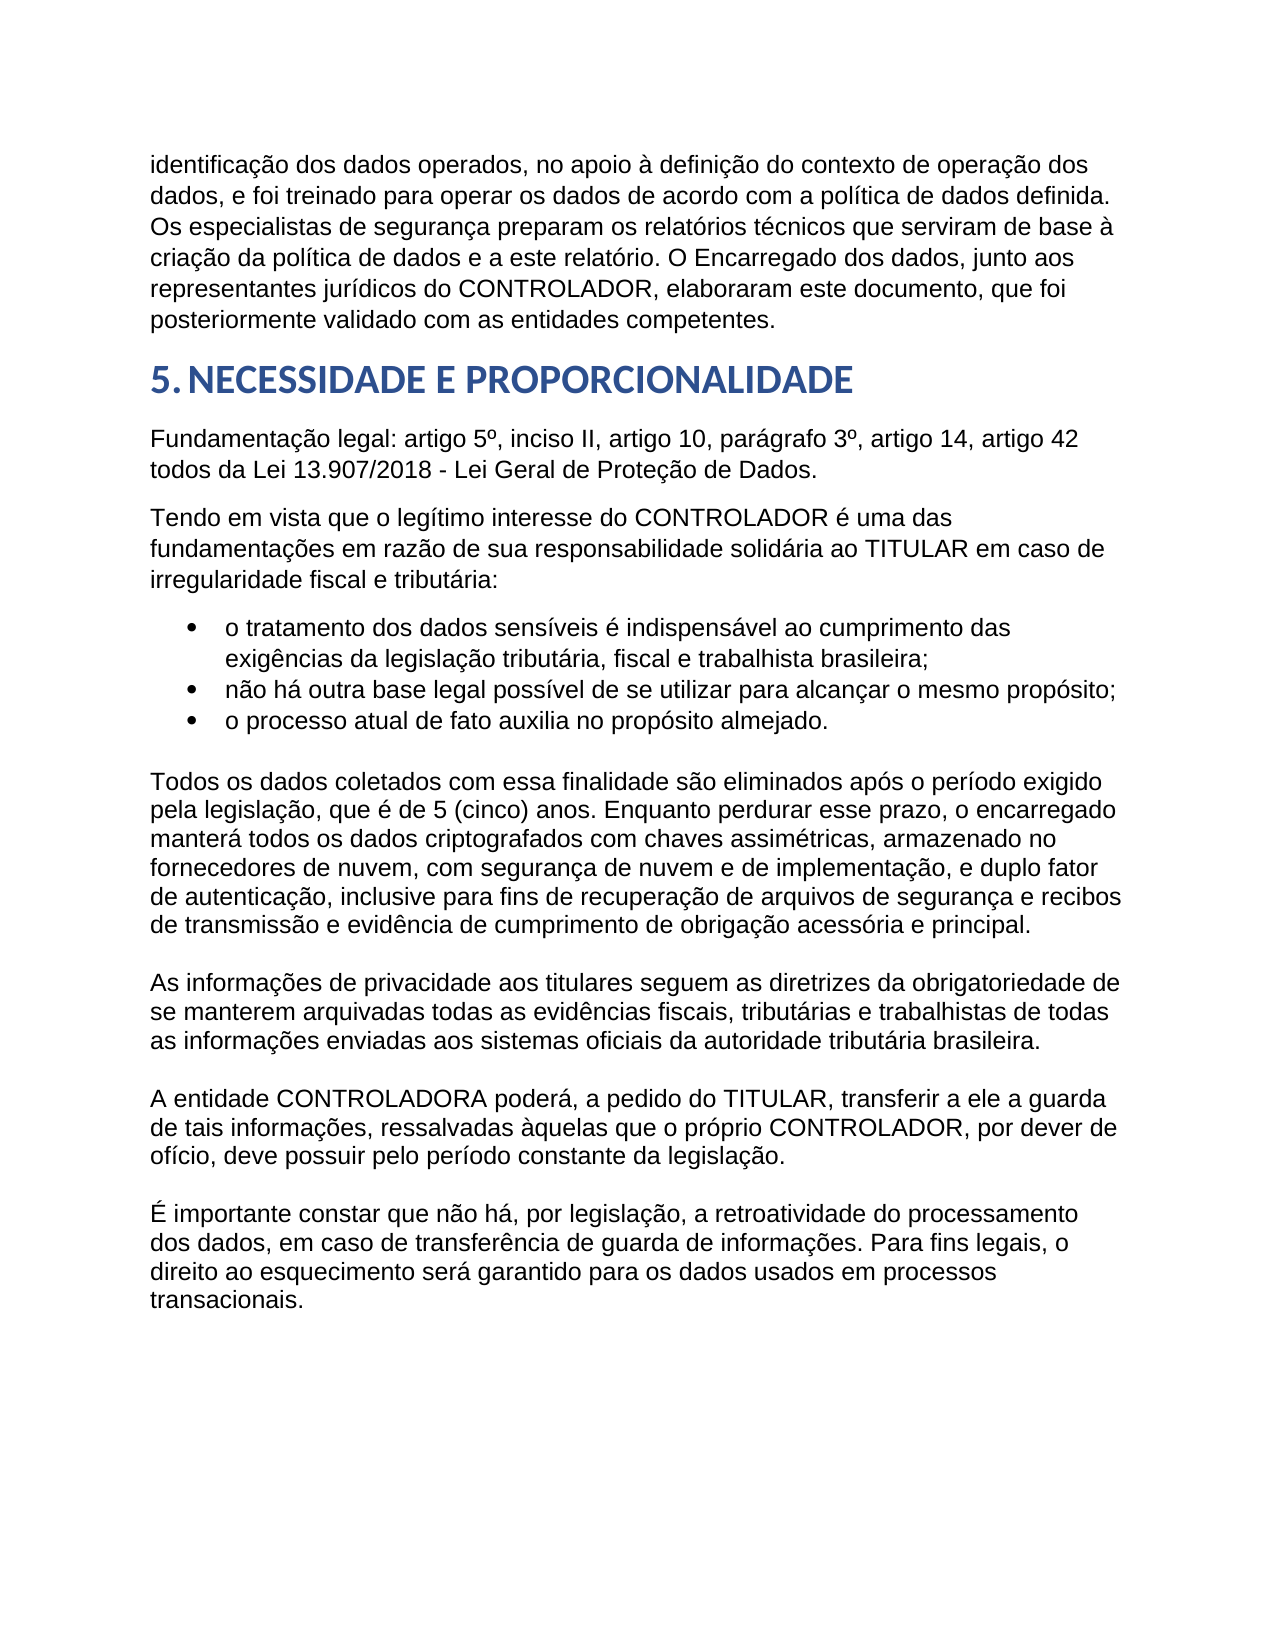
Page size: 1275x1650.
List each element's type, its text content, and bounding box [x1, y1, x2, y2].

list NECESSIDADE E PROPORCIONALIDADE [150, 353, 1125, 404]
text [150, 150, 1125, 334]
text Todos os dados coletados com essa finalidade são eliminados após o período exigido pela legislação, que é de 5 (cinco) anos. Enquanto perdurar esse prazo, o encarregado manterá todos os dados criptografados com chaves assimétricas, armazenado no fornecedores de nuvem, com segurança de nuvem e de implementação, e duplo fator de autenticação, inclusive para fins de recuperação de arquivos de segurança e recibos de transmissão e evidência de cumprimento de obrigação acessória e principal. [150, 767, 1125, 939]
text É importante constar que não há, por legislação, a retroatividade do processamento dos dados, em caso de transferência de guarda de informações. Para fins legais, o direito ao esquecimento será garantido para os dados usados em processos transacionais. [150, 1199, 1125, 1314]
text Fundamentação legal: artigo 5º, inciso II, artigo 10, parágrafo 3º, artigo 14, artigo 42 todos da Lei 13.907/2018 - Lei Geral de Proteção de Dados. [150, 424, 1125, 484]
list não há outra base legal possível de se utilizar para alcançar o mesmo propósito; [187, 675, 1125, 704]
text As informações de privacidade aos titulares seguem as diretrizes da obrigatoriedade de se manterem arquivadas todas as evidências fiscais, tributárias e trabalhistas de todas as informações enviadas aos sistemas oficiais da autoridade tributária brasileira. [150, 968, 1125, 1054]
text A entidade CONTROLADORA poderá, a pedido do TITULAR, transferir a ele a guarda de tais informações, ressalvadas àquelas que o próprio CONTROLADOR, por dever de ofício, deve possuir pelo período constante da legislação. [150, 1084, 1125, 1170]
list o processo atual de fato auxilia no propósito almejado. [187, 706, 1125, 735]
list o tratamento dos dados sensíveis é indispensável ao cumprimento das exigências da legislação tributária, fiscal e trabalhista brasileira; [187, 613, 1125, 673]
text Tendo em vista que o legítimo interesse do CONTROLADOR é uma das fundamentações em razão de sua responsabilidade solidária ao TITULAR em caso de irregularidade fiscal e tributária: [150, 503, 1125, 594]
